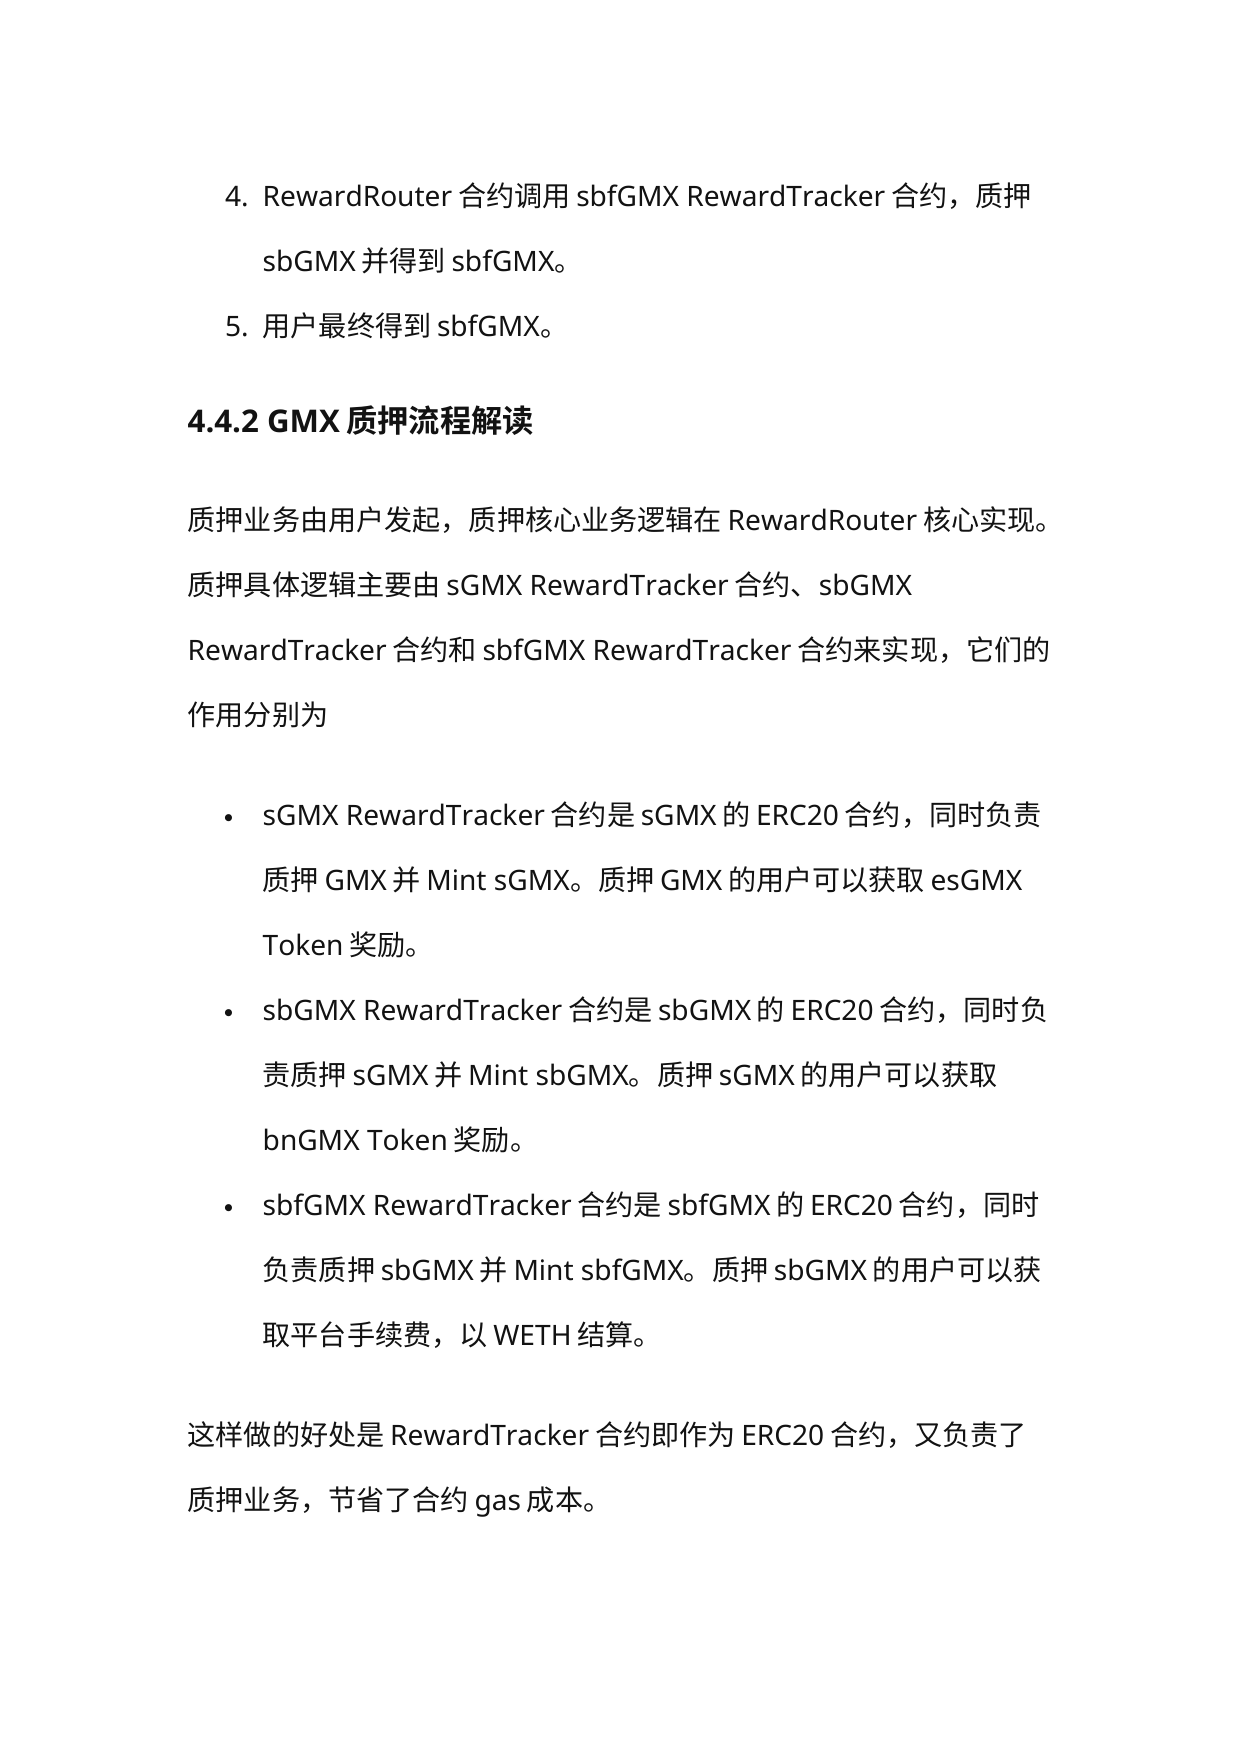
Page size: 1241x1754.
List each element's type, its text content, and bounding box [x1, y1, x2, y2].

list sbfGMX RewardTracker合约是sbfGMX的ERC20合约，同时负责质押sbGMX并Mint sbfGMX。质押sbGMX的用户可以获取平台手续费，以WETH结算。 [225, 1171, 1053, 1366]
text 4.4.2 GMX质押流程解读 [187, 386, 1053, 451]
text 这样做的好处是RewardTracker合约即作为ERC20合约，又负责了质押业务，节省了合约gas成本。 [187, 1401, 1053, 1531]
list sGMX RewardTracker合约是sGMX的ERC20合约，同时负责质押GMX并Mint sGMX。质押GMX的用户可以获取esGMX Token奖励。 [225, 781, 1053, 976]
text 质押业务由用户发起，质押核心业务逻辑在RewardRouter核心实现。质押具体逻辑主要由sGMX RewardTracker合约、sbGMX RewardTracker合约和sbfGMX RewardTracker合约来实现，它们的作用分别为 [187, 486, 1053, 746]
list 用户最终得到sbfGMX。 [225, 292, 1053, 357]
list RewardRouter合约调用sbfGMX RewardTracker合约，质押sbGMX并得到sbfGMX。 [225, 162, 1053, 292]
list sbGMX RewardTracker合约是sbGMX的ERC20合约，同时负责质押sGMX并Mint sbGMX。质押sGMX的用户可以获取bnGMX Token奖励。 [225, 976, 1053, 1171]
